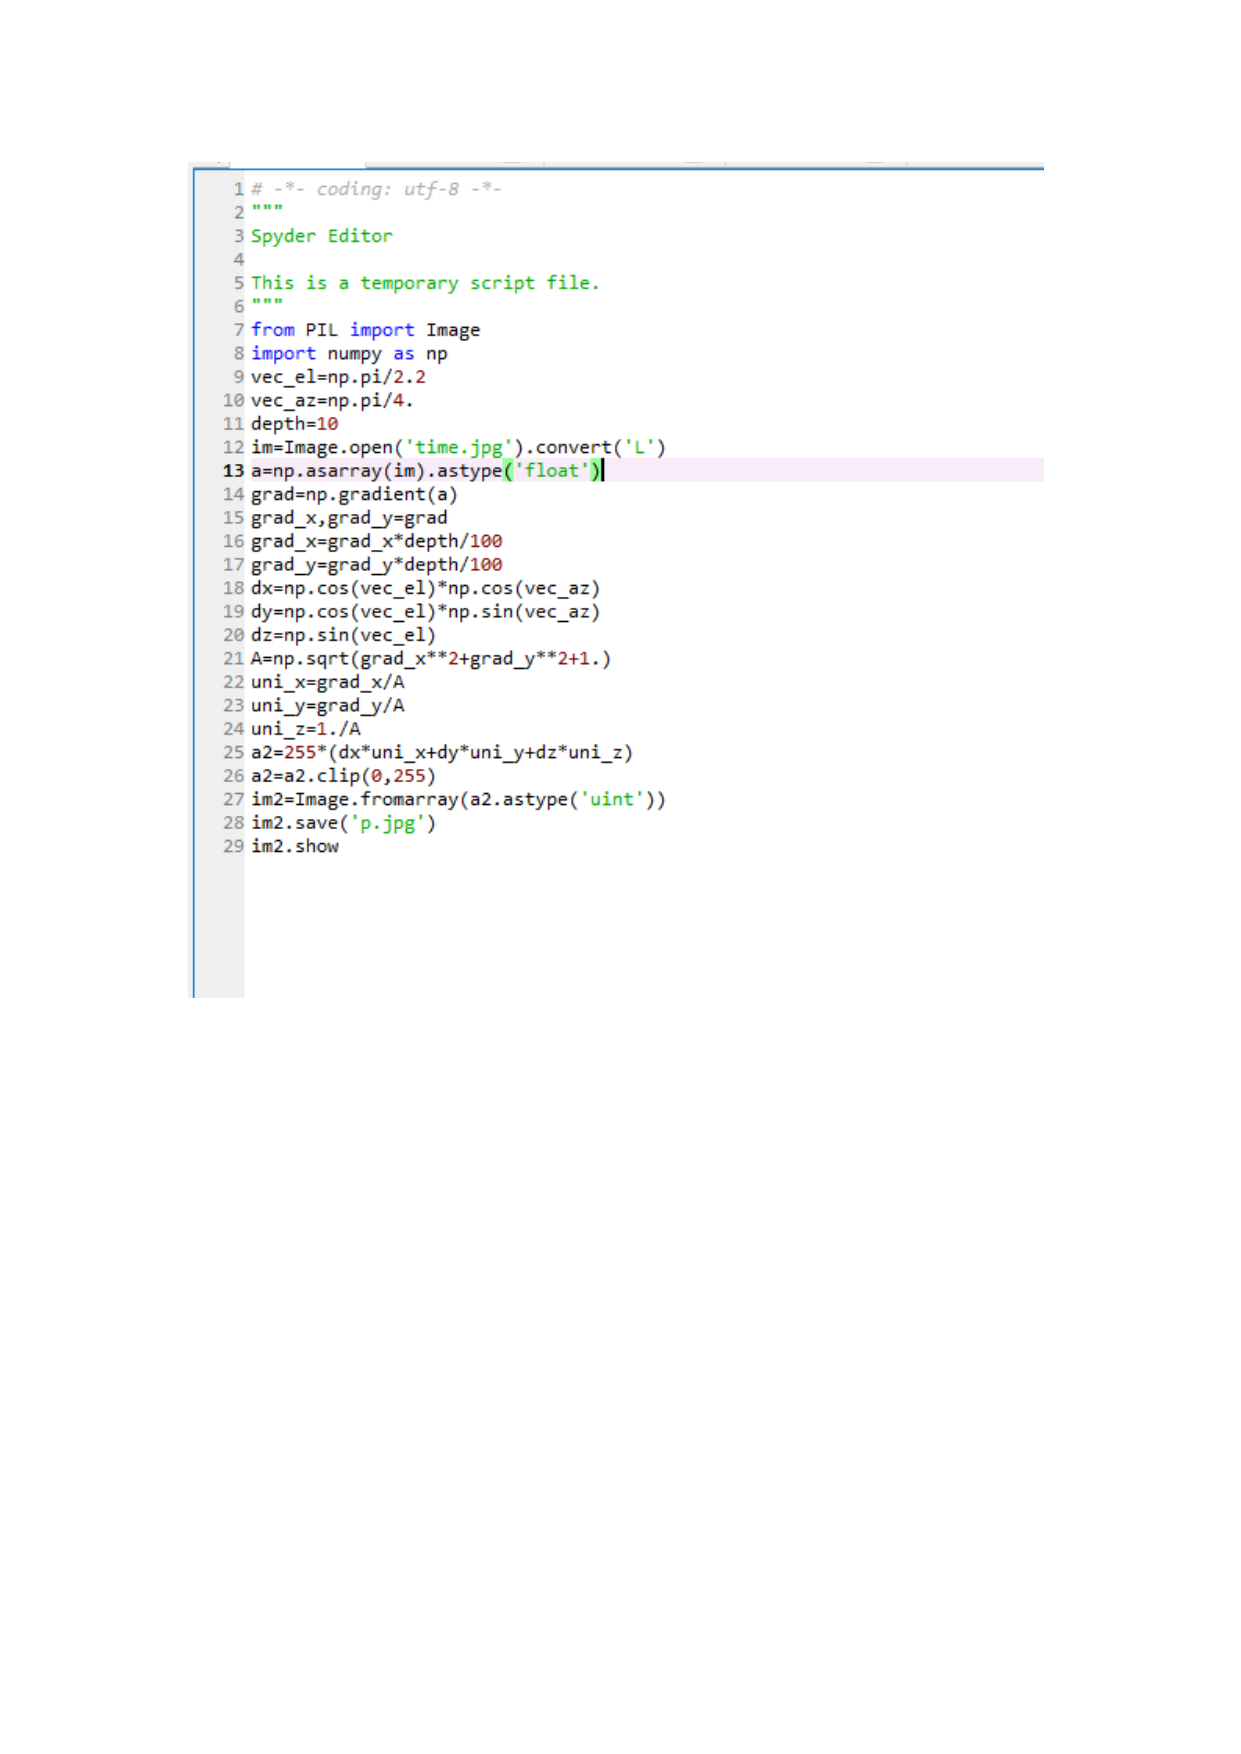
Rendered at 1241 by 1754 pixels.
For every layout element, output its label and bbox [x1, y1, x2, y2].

picture [187, 162, 1044, 998]
